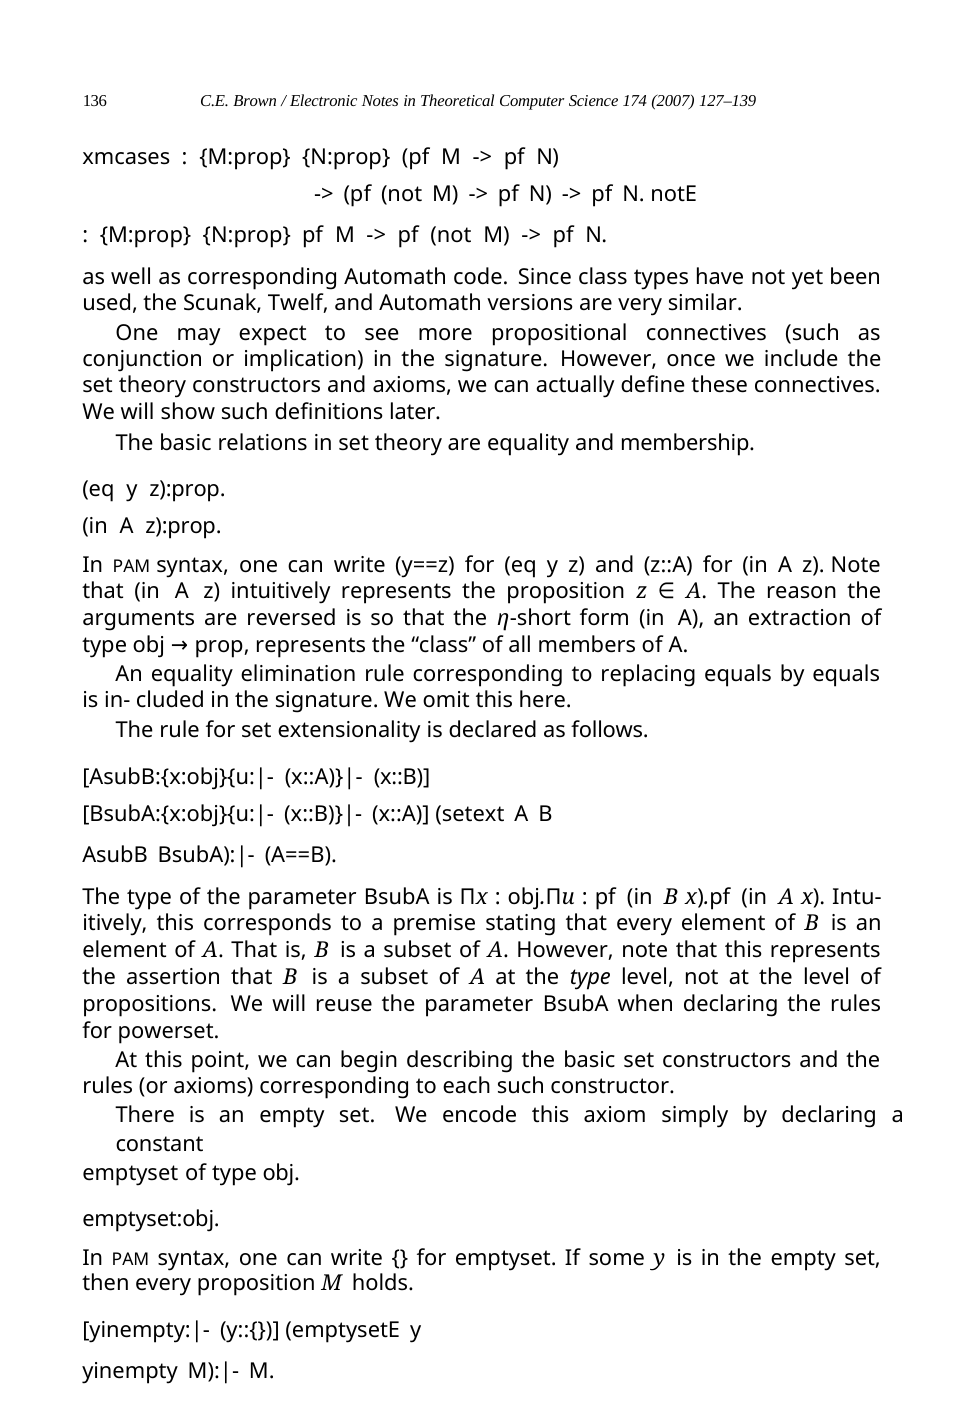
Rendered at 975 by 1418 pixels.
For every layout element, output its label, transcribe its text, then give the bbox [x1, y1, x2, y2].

text xmcases : {M:prop} {N:prop} (pf M -> pf N) [82, 141, 904, 170]
text At this point, we can begin describing the basic set constructors and the rules (or axioms) corresponding to each such constructor. [82, 1046, 881, 1099]
text [AsubB:{x:obj}{u:|- (x::A)}|- (x::B)] [82, 761, 904, 791]
text The basic relations in set theory are equality and membership. [115, 426, 904, 456]
text The type of the parameter BsubA is Πx : obj.Πu : pf (in B x).pf (in A x). Intu- itively, this corresponds to a premise stating that every element of B is an element of A. That is, B is a subset of A. However, note that this represents the assertion that B is a subset of A at the type level, not at the level of propositions. We will reuse the parameter BsubA when declaring the rules for powerset. [82, 883, 881, 1044]
text emptyset of type obj. [82, 1157, 904, 1187]
text (in A z):prop. [82, 510, 904, 540]
text (eq y z):prop. [82, 473, 904, 503]
text In pam syntax, one can write (y==z) for (eq y z) and (z::A) for (in A z). Note that (in A z) intuitively represents the proposition z ∈ A. The reason the arguments are reversed is so that the η-short form (in A), an extraction of type obj → prop, represents the “class” of all members of A. [82, 551, 881, 658]
text In pam syntax, one can write {} for emptyset. If some y is in the empty set, then every proposition M holds. [82, 1244, 881, 1297]
text [BsubA:{x:obj}{u:|- (x::B)}|- (x::A)] (setext A B AsubB BsubA):|- (A==B). [82, 798, 582, 869]
text One may expect to see more propositional connectives (such as conjunction or implication) in the signature. However, once we include the set theory constructors and axioms, we can actually define these connectives. We will show such definitions later. [82, 319, 881, 426]
text [yinempty:|- (y::{})] (emptysetE y yinempty M):|- M. [82, 1314, 434, 1384]
text emptyset:obj. [82, 1203, 904, 1233]
text as well as corresponding Automath code. Since class types have not yet been used, the Scunak, Twelf, and Automath versions are very similar. [82, 263, 881, 317]
text An equality elimination rule corresponding to replacing equals by equals is in- cluded in the signature. We omit this here. [82, 660, 881, 714]
text -> (pf (not M) -> pf N) -> pf N. notE : {M:prop} {N:prop} pf M -> pf (not M) -> pf N. [82, 178, 709, 249]
text The rule for set extensionality is declared as follows. [115, 714, 904, 744]
text There is an empty set. We encode this axiom simply by declaring a constant [115, 1099, 904, 1157]
